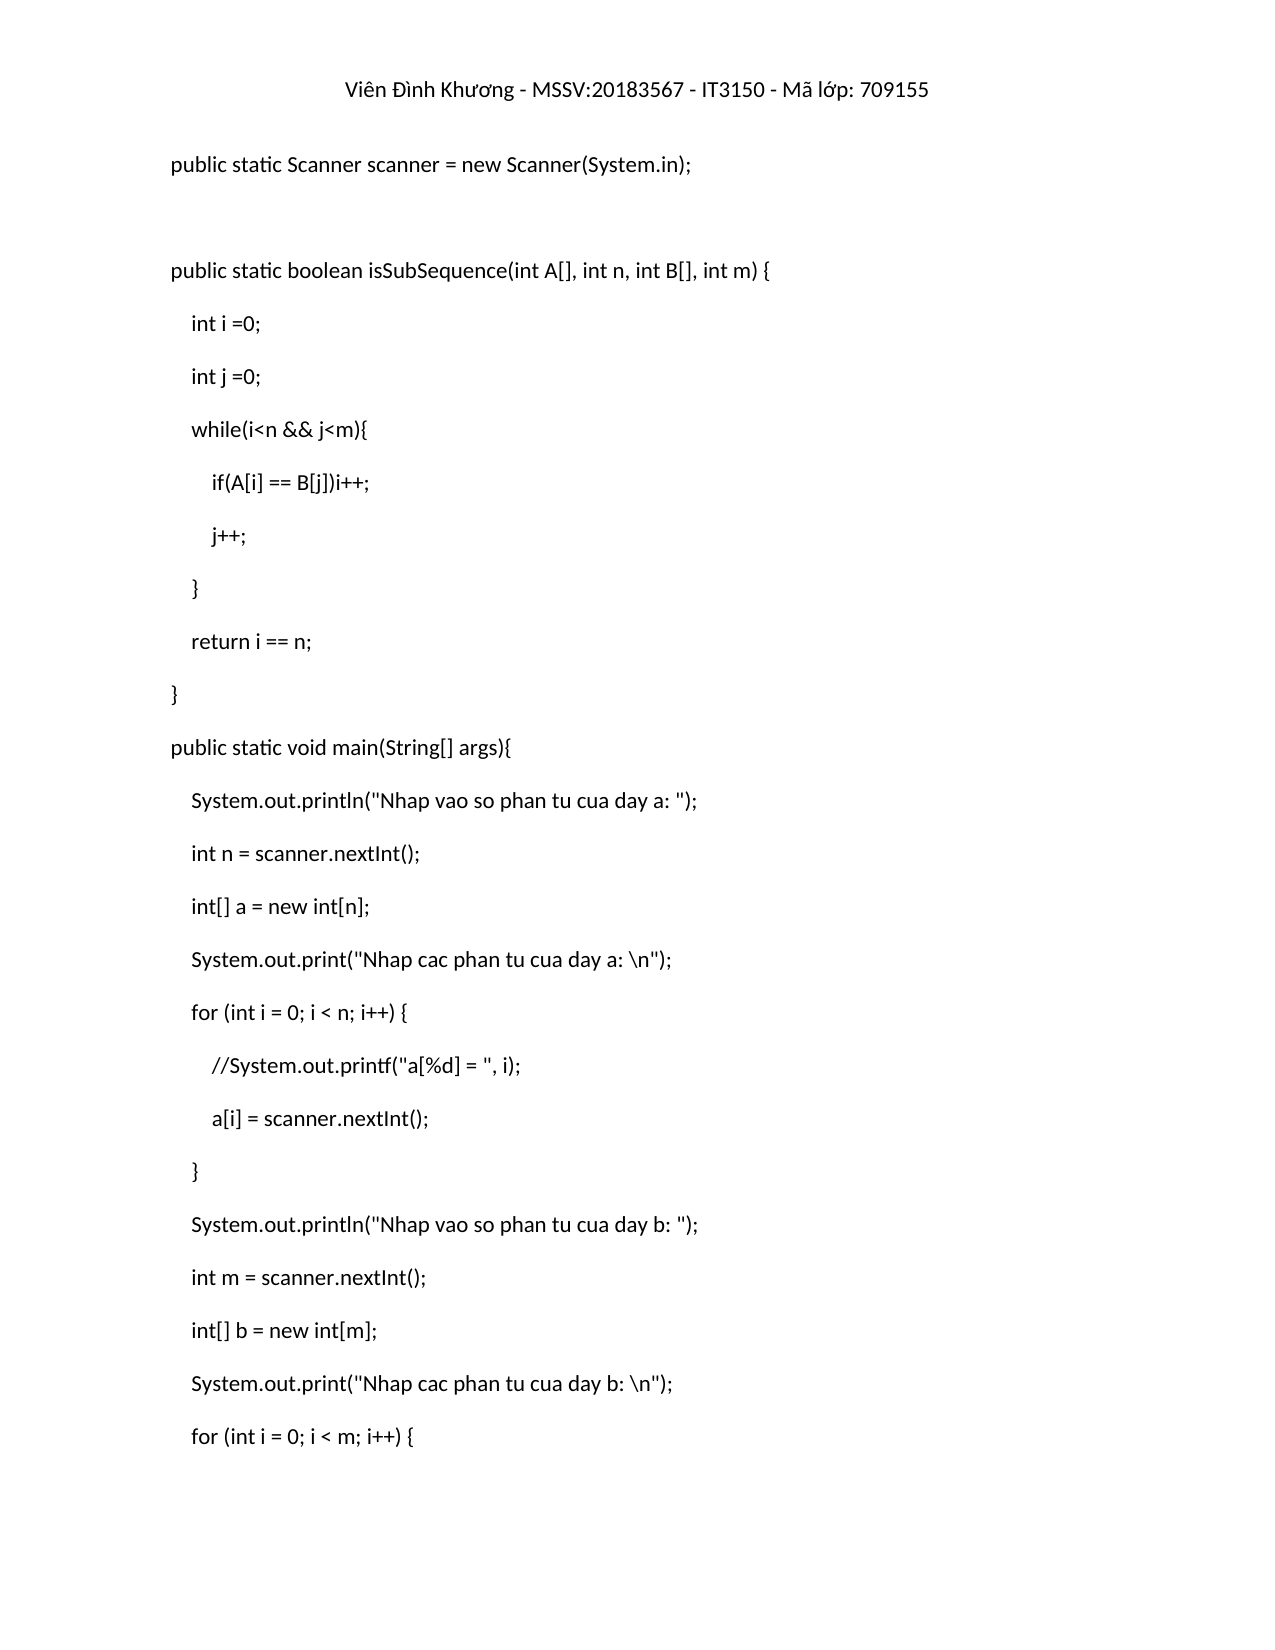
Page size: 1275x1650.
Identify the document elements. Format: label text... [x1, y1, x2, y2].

text public static Scanner scanner = new Scanner(System.in); [150, 150, 1125, 178]
text a[i] = scanner.nextInt(); [150, 1104, 1125, 1132]
text System.out.println("Nhap vao so phan tu cua day b: "); [150, 1210, 1125, 1238]
text int[] a = new int[n]; [150, 892, 1125, 920]
text public static boolean isSubSequence(int A[], int n, int B[], int m) { [150, 256, 1125, 284]
text for (int i = 0; i < m; i++) { [150, 1422, 1125, 1451]
text System.out.println("Nhap vao so phan tu cua day a: "); [150, 786, 1125, 814]
text j++; [150, 521, 1125, 549]
text System.out.print("Nhap cac phan tu cua day a: \n"); [150, 945, 1125, 973]
text if(A[i] == B[j])i++; [150, 468, 1125, 496]
text for (int i = 0; i < n; i++) { [150, 998, 1125, 1026]
text System.out.print("Nhap cac phan tu cua day b: \n"); [150, 1369, 1125, 1397]
text int i =0; [150, 309, 1125, 337]
text } [150, 1157, 1125, 1185]
text while(i<n && j<m){ [150, 415, 1125, 443]
text int[] b = new int[m]; [150, 1316, 1125, 1344]
text } [150, 680, 1125, 708]
text } [150, 574, 1125, 602]
text int m = scanner.nextInt(); [150, 1263, 1125, 1291]
text return i == n; [150, 627, 1125, 655]
text int j =0; [150, 362, 1125, 390]
text public static void main(String[] args){ [150, 733, 1125, 761]
text int n = scanner.nextInt(); [150, 839, 1125, 867]
text //System.out.printf("a[%d] = ", i); [150, 1051, 1125, 1079]
